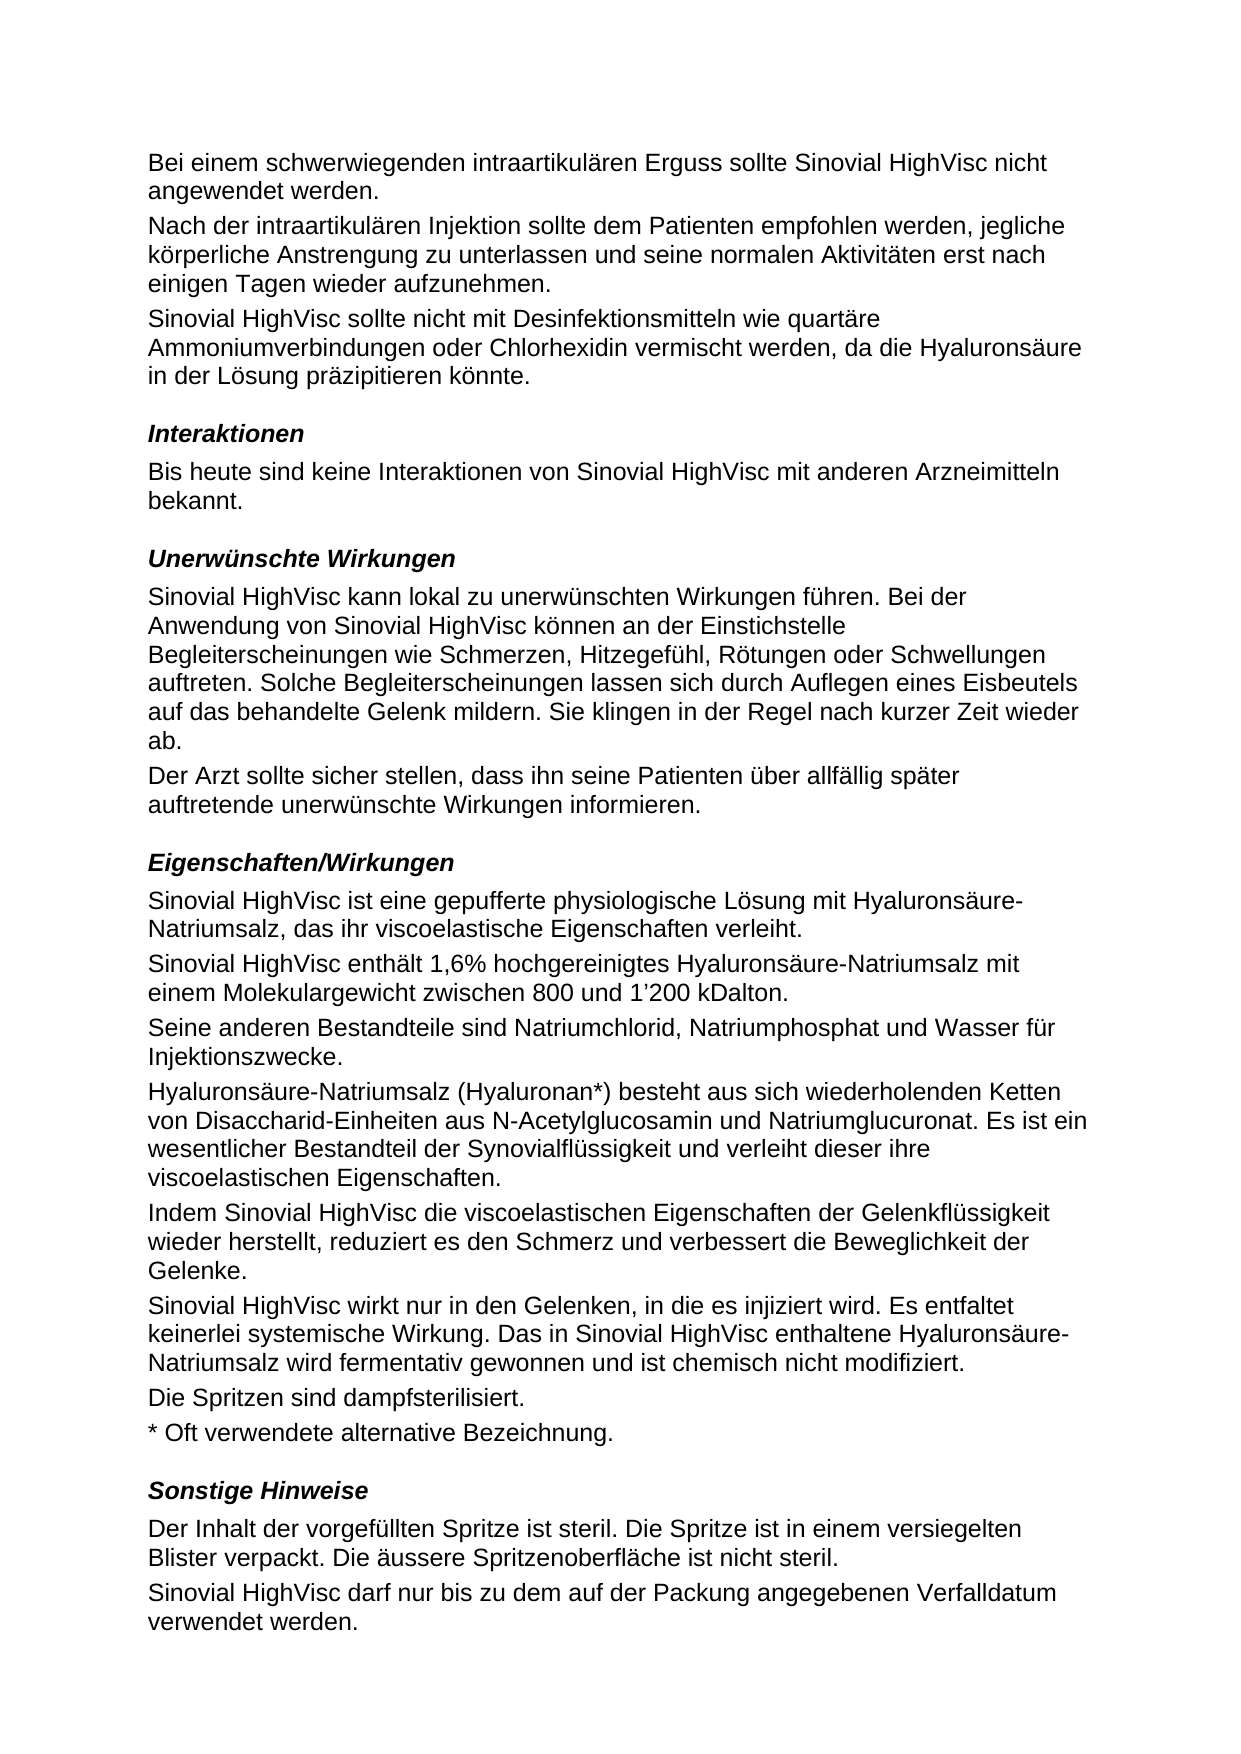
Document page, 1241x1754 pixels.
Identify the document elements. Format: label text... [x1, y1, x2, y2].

text Indem Sinovial HighVisc die viscoelastischen Eigenschaften der Gelenkflüssigkeit wieder herstellt, reduziert es den Schmerz und verbessert die Beweglichkeit der Gelenke. [148, 1198, 1093, 1284]
text Sinovial HighVisc ist eine gepufferte physiologische Lösung mit Hyaluronsäure-Natriumsalz, das ihr viscoelastische Eigenschaften verleiht. [148, 886, 1093, 943]
text Sinovial HighVisc darf nur bis zu dem auf der Packung angegebenen Verfalldatum verwendet werden. [148, 1578, 1093, 1636]
text Sinovial HighVisc enthält 1,6% hochgereinigtes Hyaluronsäure-Natriumsalz mit einem Molekulargewicht zwischen 800 und 1’200 kDalton. [148, 949, 1093, 1007]
text Nach der intraartikulären Injektion sollte dem Patienten empfohlen werden, jegliche körperliche Anstrengung zu unterlassen und seine normalen Aktivitäten erst nach einigen Tagen wieder aufzunehmen. [148, 211, 1093, 298]
text Sinovial HighVisc wirkt nur in den Gelenken, in die es injiziert wird. Es entfaltet keinerlei systemische Wirkung. Das in Sinovial HighVisc enthaltene Hyaluronsäure-Natriumsalz wird fermentativ gewonnen und ist chemisch nicht modifiziert. [148, 1291, 1093, 1377]
text Sonstige Hinweise [148, 1476, 1093, 1505]
text Seine anderen Bestandteile sind Natriumchlorid, Natriumphosphat und Wasser für Injektionszwecke. [148, 1013, 1093, 1071]
text Interaktionen [148, 419, 1093, 448]
text * Oft verwendete alternative Bezeichnung. [148, 1418, 1093, 1447]
text Eigenschaften/Wirkungen [148, 848, 1093, 876]
text Der Inhalt der vorgefüllten Spritze ist steril. Die Spritze ist in einem versiegelten Blister verpackt. Die äussere Spritzenoberfläche ist nicht steril. [148, 1514, 1093, 1572]
text Unerwünschte Wirkungen [148, 544, 1093, 573]
text Bis heute sind keine Interaktionen von Sinovial HighVisc mit anderen Arzneimitteln bekannt. [148, 457, 1093, 515]
text Sinovial HighVisc sollte nicht mit Desinfektionsmitteln wie quartäre Ammoniumverbindungen oder Chlorhexidin vermischt werden, da die Hyaluronsäure in der Lösung präzipitieren könnte. [148, 304, 1093, 390]
text Die Spritzen sind dampfsterilisiert. [148, 1383, 1093, 1412]
text Bei einem schwerwiegenden intraartikulären Erguss sollte Sinovial HighVisc nicht angewendet werden. [148, 148, 1093, 205]
text Hyaluronsäure-Natriumsalz (Hyaluronan*) besteht aus sich wiederholenden Ketten von Disaccharid-Einheiten aus N-Acetylglucosamin und Natriumglucuronat. Es ist ein wesentlicher Bestandteil der Synovialflüssigkeit und verleiht dieser ihre viscoelastischen Eigenschaften. [148, 1077, 1093, 1192]
text Sinovial HighVisc kann lokal zu unerwünschten Wirkungen führen. Bei der Anwendung von Sinovial HighVisc können an der Einstichstelle Begleiterscheinungen wie Schmerzen, Hitzegefühl, Rötungen oder Schwellungen auftreten. Solche Begleiterscheinungen lassen sich durch Auflegen eines Eisbeutels auf das behandelte Gelenk mildern. Sie klingen in der Regel nach kurzer Zeit wieder ab. [148, 582, 1093, 755]
text Der Arzt sollte sicher stellen, dass ihn seine Patienten über allfällig später auftretende unerwünschte Wirkungen informieren. [148, 761, 1093, 818]
